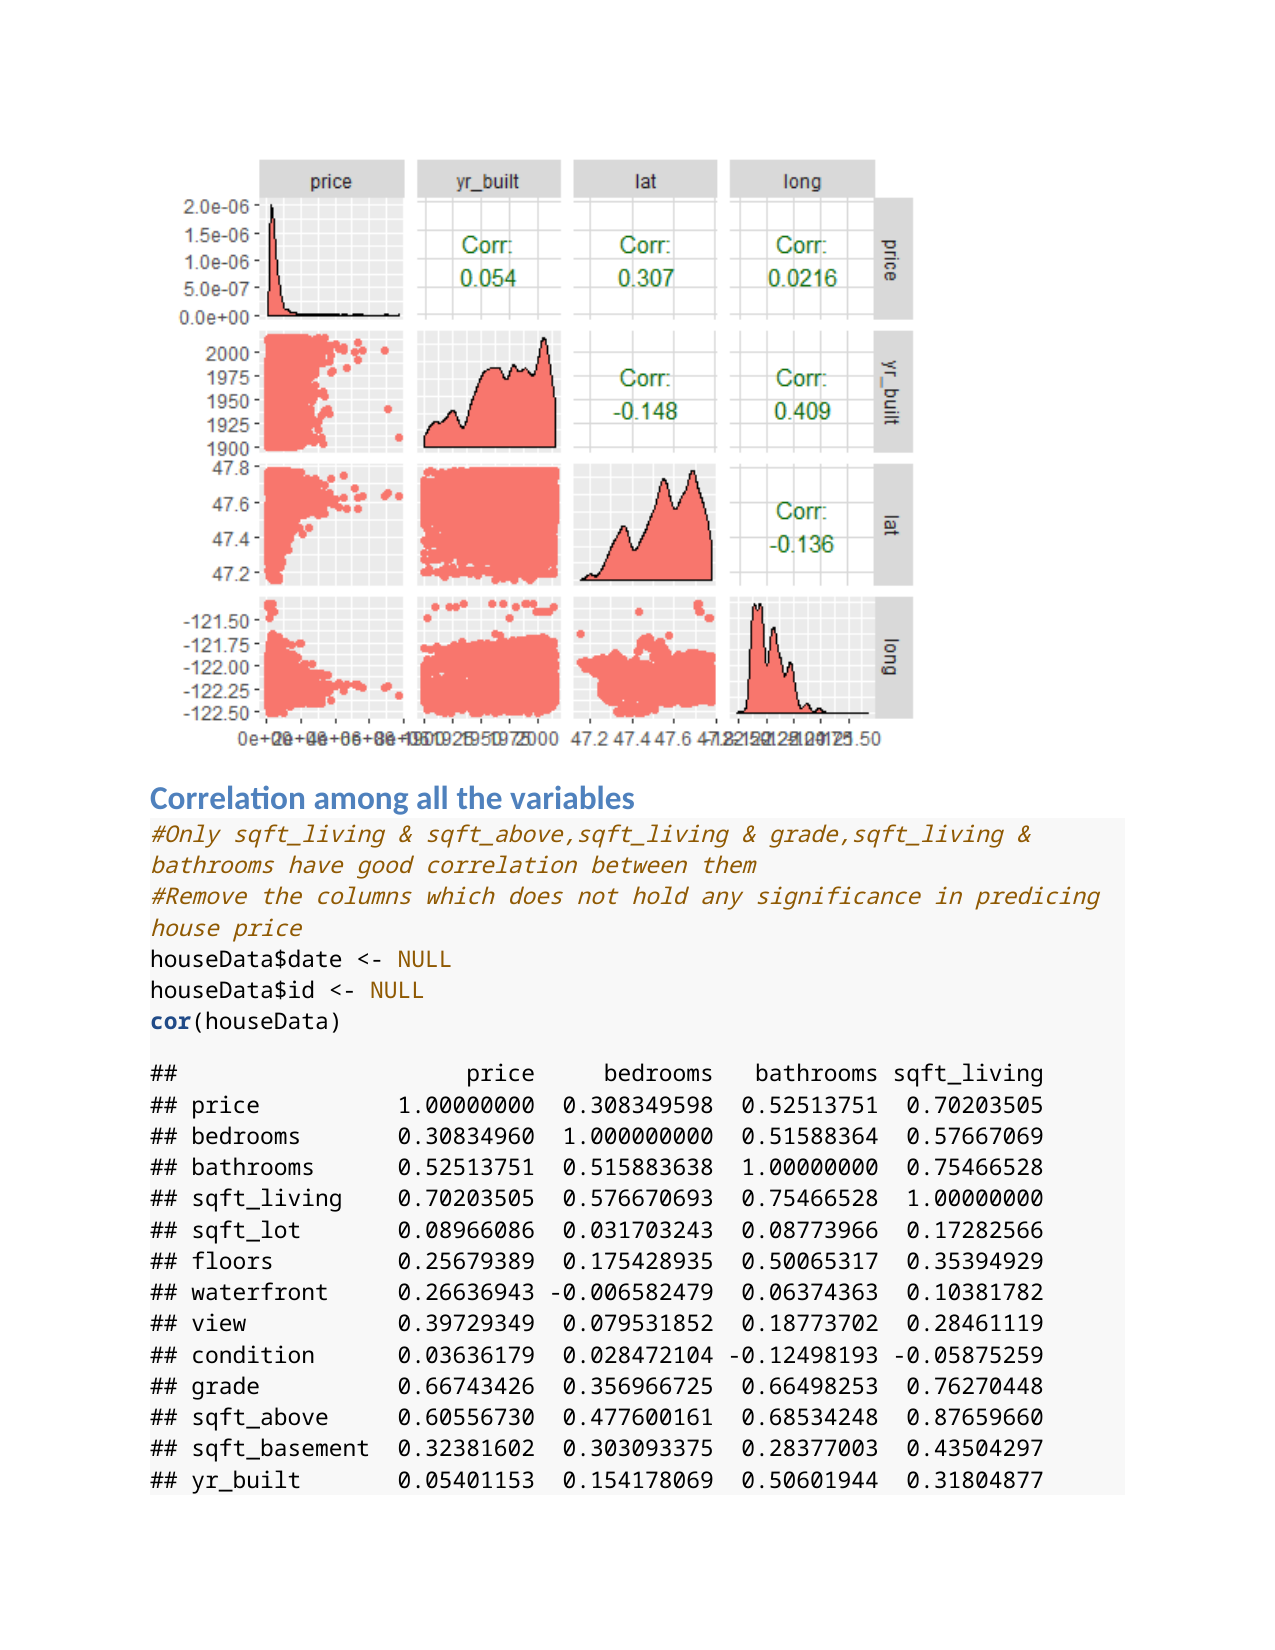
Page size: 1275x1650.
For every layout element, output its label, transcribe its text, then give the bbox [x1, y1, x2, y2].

subtitle Correlation among all the variables [150, 777, 1125, 818]
text #Only sqft_living & sqft_above,sqft_living & grade,sqft_living & bathrooms have good correlation between them #Remove the columns which does not hold any significance in predicing house price houseData$date <- NULL houseData$id <- NULL cor(houseData) [301, 818, 1125, 1037]
picture [168, 150, 925, 757]
